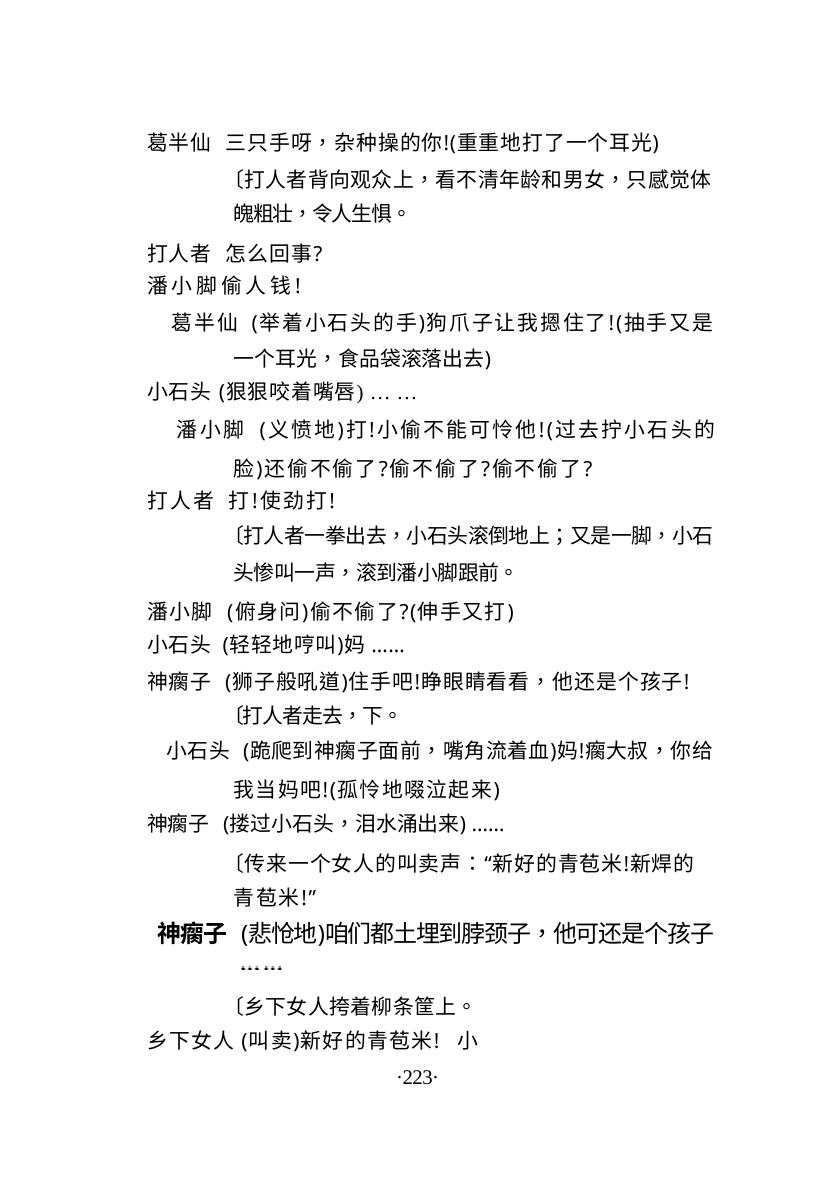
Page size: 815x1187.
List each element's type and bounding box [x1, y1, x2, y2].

picture [239, 964, 283, 970]
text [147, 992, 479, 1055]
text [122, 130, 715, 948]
